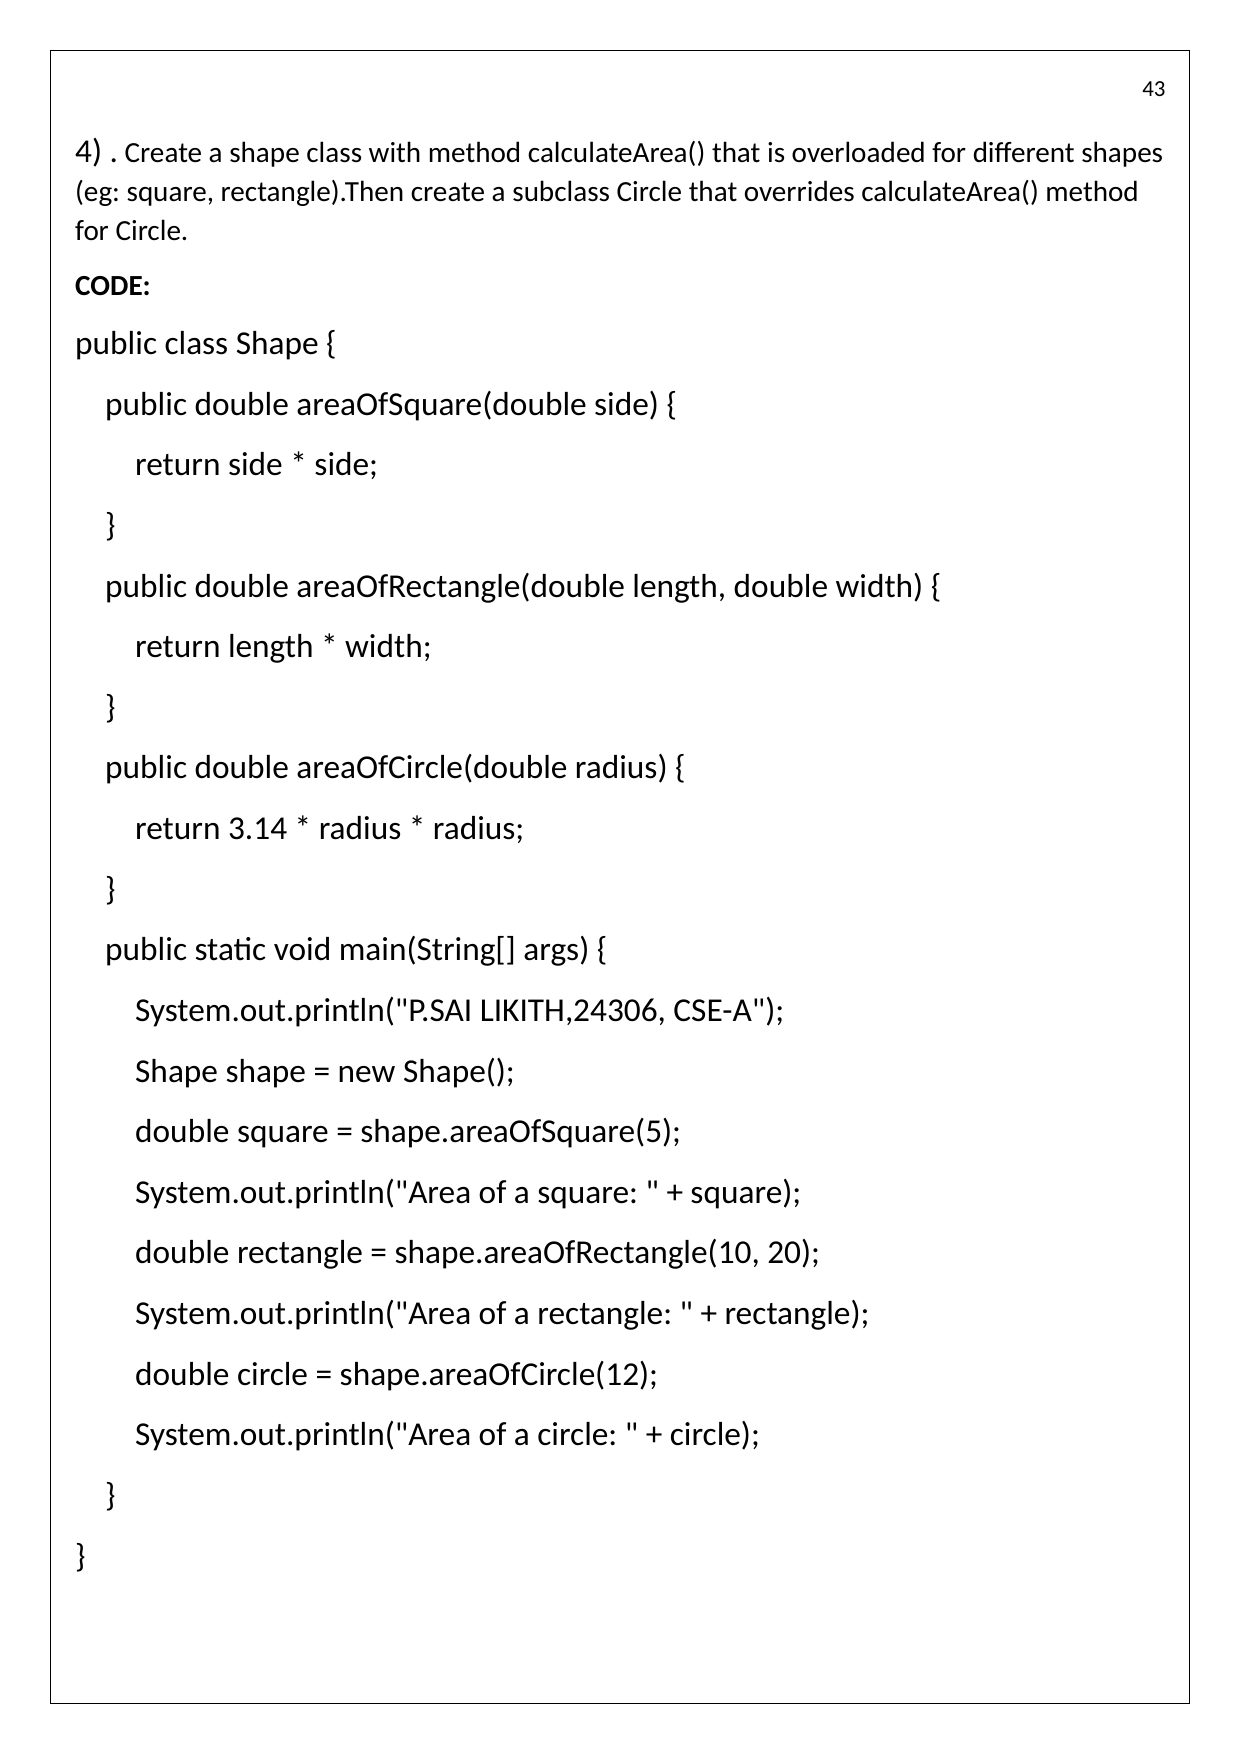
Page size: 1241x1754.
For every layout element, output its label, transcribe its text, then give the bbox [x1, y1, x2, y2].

text System.out.println("P.SAI LIKITH,24306, CSE-A"); [75, 989, 1165, 1030]
text public double areaOfSquare(double side) { [75, 383, 1165, 423]
text } [75, 1534, 1165, 1575]
text return 3.14 * radius * radius; [75, 807, 1165, 848]
text public class Shape { [75, 322, 1165, 363]
text } [75, 1474, 1165, 1515]
text System.out.println("Area of a circle: " + circle); [75, 1413, 1165, 1454]
text 4) . Create a shape class with method calculateArea() that is overloaded for different shapes (eg: square, rectangle).Then create a subclass Circle that overrides calculateArea() method for Circle. [75, 130, 1165, 247]
text } [75, 686, 1165, 727]
text Shape shape = new Shape(); [75, 1049, 1165, 1090]
text double rectangle = shape.areaOfRectangle(10, 20); [75, 1231, 1165, 1272]
text double square = shape.areaOfSquare(5); [75, 1110, 1165, 1151]
text double circle = shape.areaOfCircle(12); [75, 1353, 1165, 1393]
text return side * side; [75, 443, 1165, 484]
text } [75, 504, 1165, 545]
text public double areaOfCircle(double radius) { [75, 746, 1165, 787]
text return length * width; [75, 625, 1165, 666]
text System.out.println("Area of a rectangle: " + rectangle); [75, 1292, 1165, 1333]
text System.out.println("Area of a square: " + square); [75, 1171, 1165, 1212]
text public double areaOfRectangle(double length, double width) { [75, 564, 1165, 605]
text public static void main(String[] args) { [75, 928, 1165, 969]
text } [75, 868, 1165, 908]
text CODE: [75, 267, 1165, 303]
